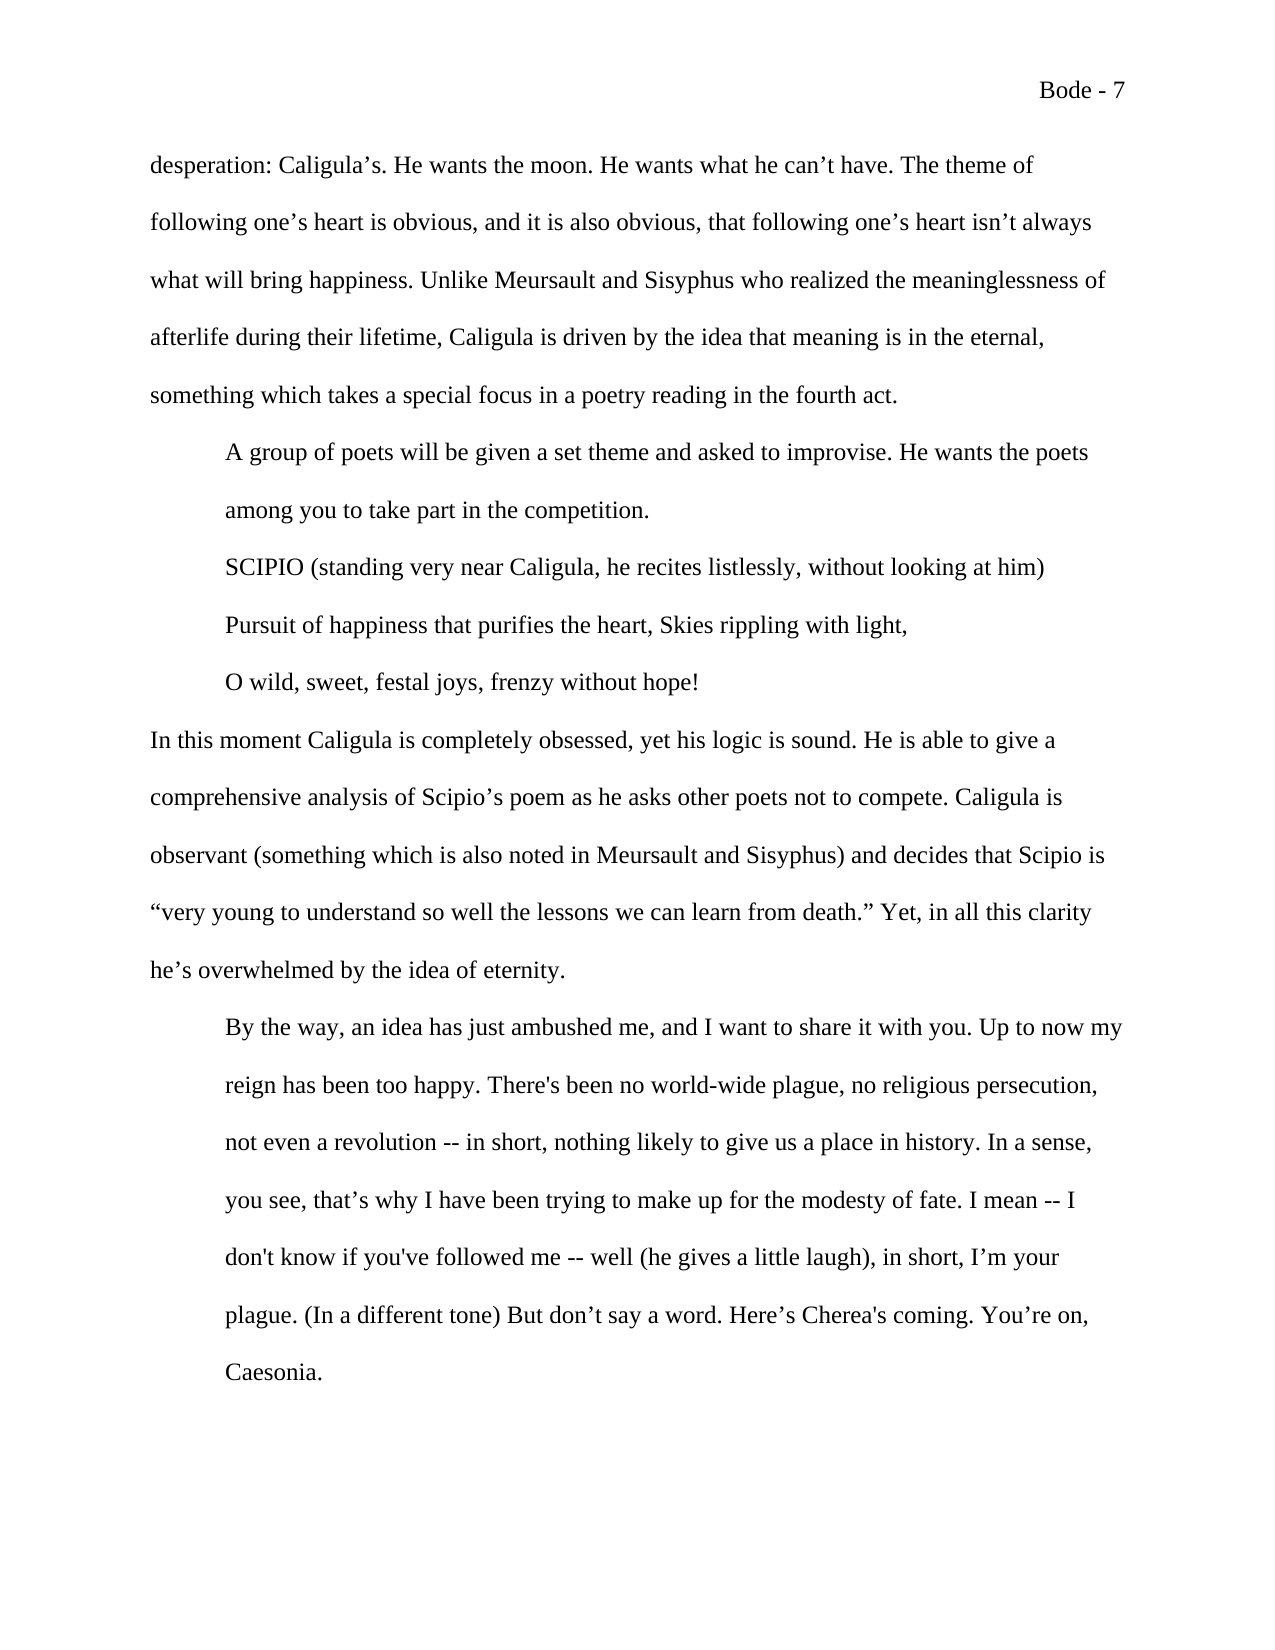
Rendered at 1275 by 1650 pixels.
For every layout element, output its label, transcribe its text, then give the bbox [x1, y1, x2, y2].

text O wild, sweet, festal joys, frenzy without hope! [225, 667, 1125, 696]
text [150, 150, 1125, 409]
text SCIPIO (standing very near Caligula, he recites listlessly, without looking at him) [225, 552, 1125, 581]
text By the way, an idea has just ambushed me, and I want to share it with you. Up to now my reign has been too happy. There's been no world-wide plague, no religious persecution, not even a revolution -- in short, nothing likely to give us a place in history. In a sense, you see, that’s why I have been trying to make up for the modesty of fate. I mean -- I don't know if you've followed me -- well (he gives a little laugh), in short, I’m your plague. (In a different tone) But don’t say a word. Here’s Cherea's coming. You’re on, Caesonia. [225, 1012, 1125, 1386]
text Pursuit of happiness that purifies the heart, Skies rippling with light, [225, 610, 1125, 639]
text A group of poets will be given a set theme and asked to improvise. He wants the poets among you to take part in the competition. [225, 437, 1125, 524]
text In this moment Caligula is completely obsessed, yet his logic is sound. He is able to give a comprehensive analysis of Scipio’s poem as he asks other poets not to compete. Caligula is observant (something which is also noted in Meursault and Sisyphus) and decides that Scipio is “very young to understand so well the lessons we can learn from death.” Yet, in all this clarity he’s overwhelmed by the idea of eternity. [150, 725, 1125, 984]
